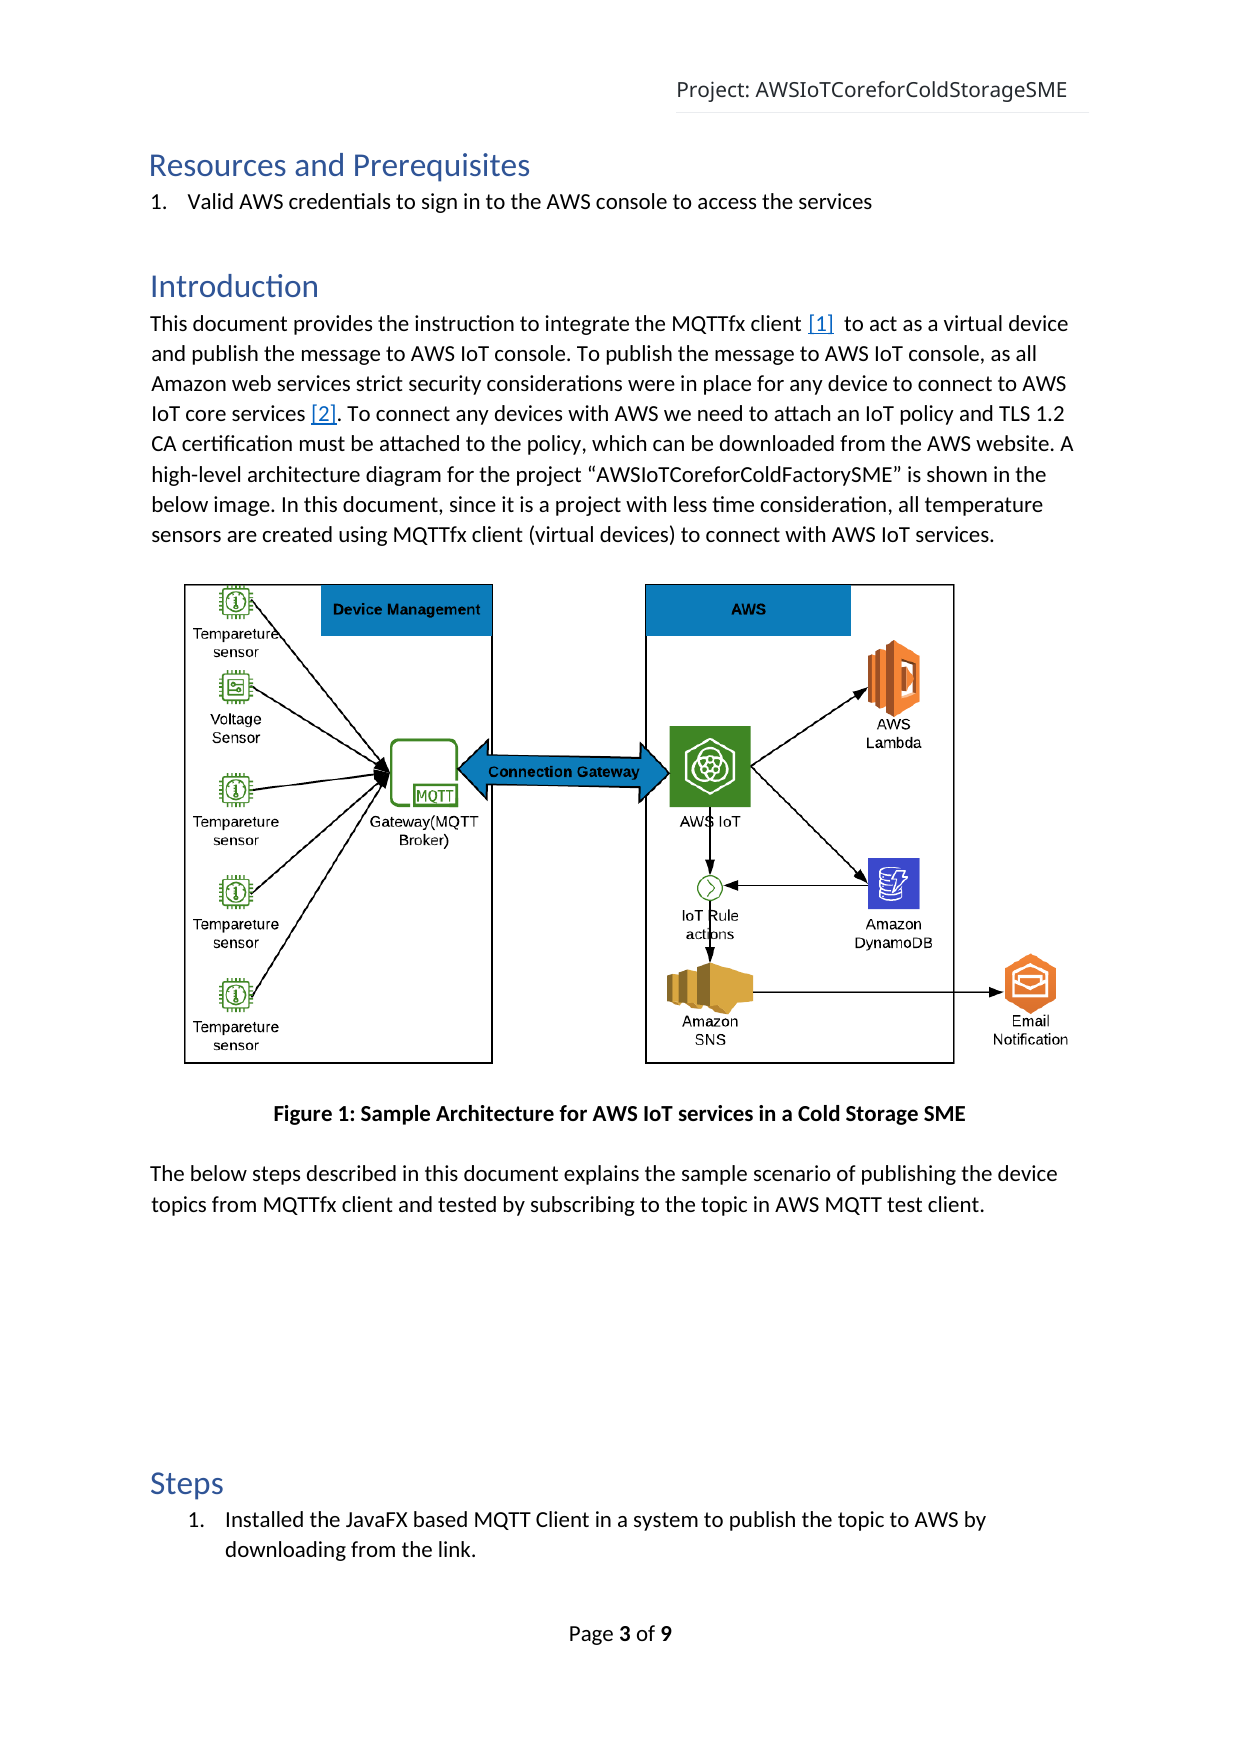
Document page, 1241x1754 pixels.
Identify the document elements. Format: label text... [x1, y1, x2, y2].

subtitle Steps [150, 1462, 1089, 1502]
text The below steps described in this document explains the sample scenario of publishing the device topics from MQTTfx client and tested by subscribing to the topic in AWS MQTT test client. [150, 1159, 1089, 1218]
text This document provides the instruction to integrate the MQTTfx client [1] to act as a virtual device and publish the message to AWS IoT console. To publish the message to AWS IoT console, as all Amazon web services strict security considerations were in place for any device to connect to AWS IoT core services [2]. To connect any devices with AWS we need to attach an IoT policy and TLS 1.2 CA certification must be attached to the policy, which can be downloaded from the AWS website. A high-level architecture diagram for the project “AWSIoTCoreforColdFactorySME” is shown in the below image. In this document, since it is a project with less time consideration, all temperature sensors are created using MQTTfx client (virtual devices) to connect with AWS IoT services. [150, 309, 1089, 548]
text Figure 1: Sample Architecture for AWS IoT services in a Cold Storage SME [150, 1099, 1089, 1127]
picture [150, 550, 1090, 1097]
list Installed the JavaFX based MQTT Client in a system to publish the topic to AWS by downloading from the link. [187, 1506, 1089, 1563]
list Valid AWS credentials to sign in to the AWS console to access the services [150, 187, 1089, 216]
subtitle Resources and Prerequisites [148, 143, 1089, 184]
subtitle Introduction [150, 265, 1089, 305]
